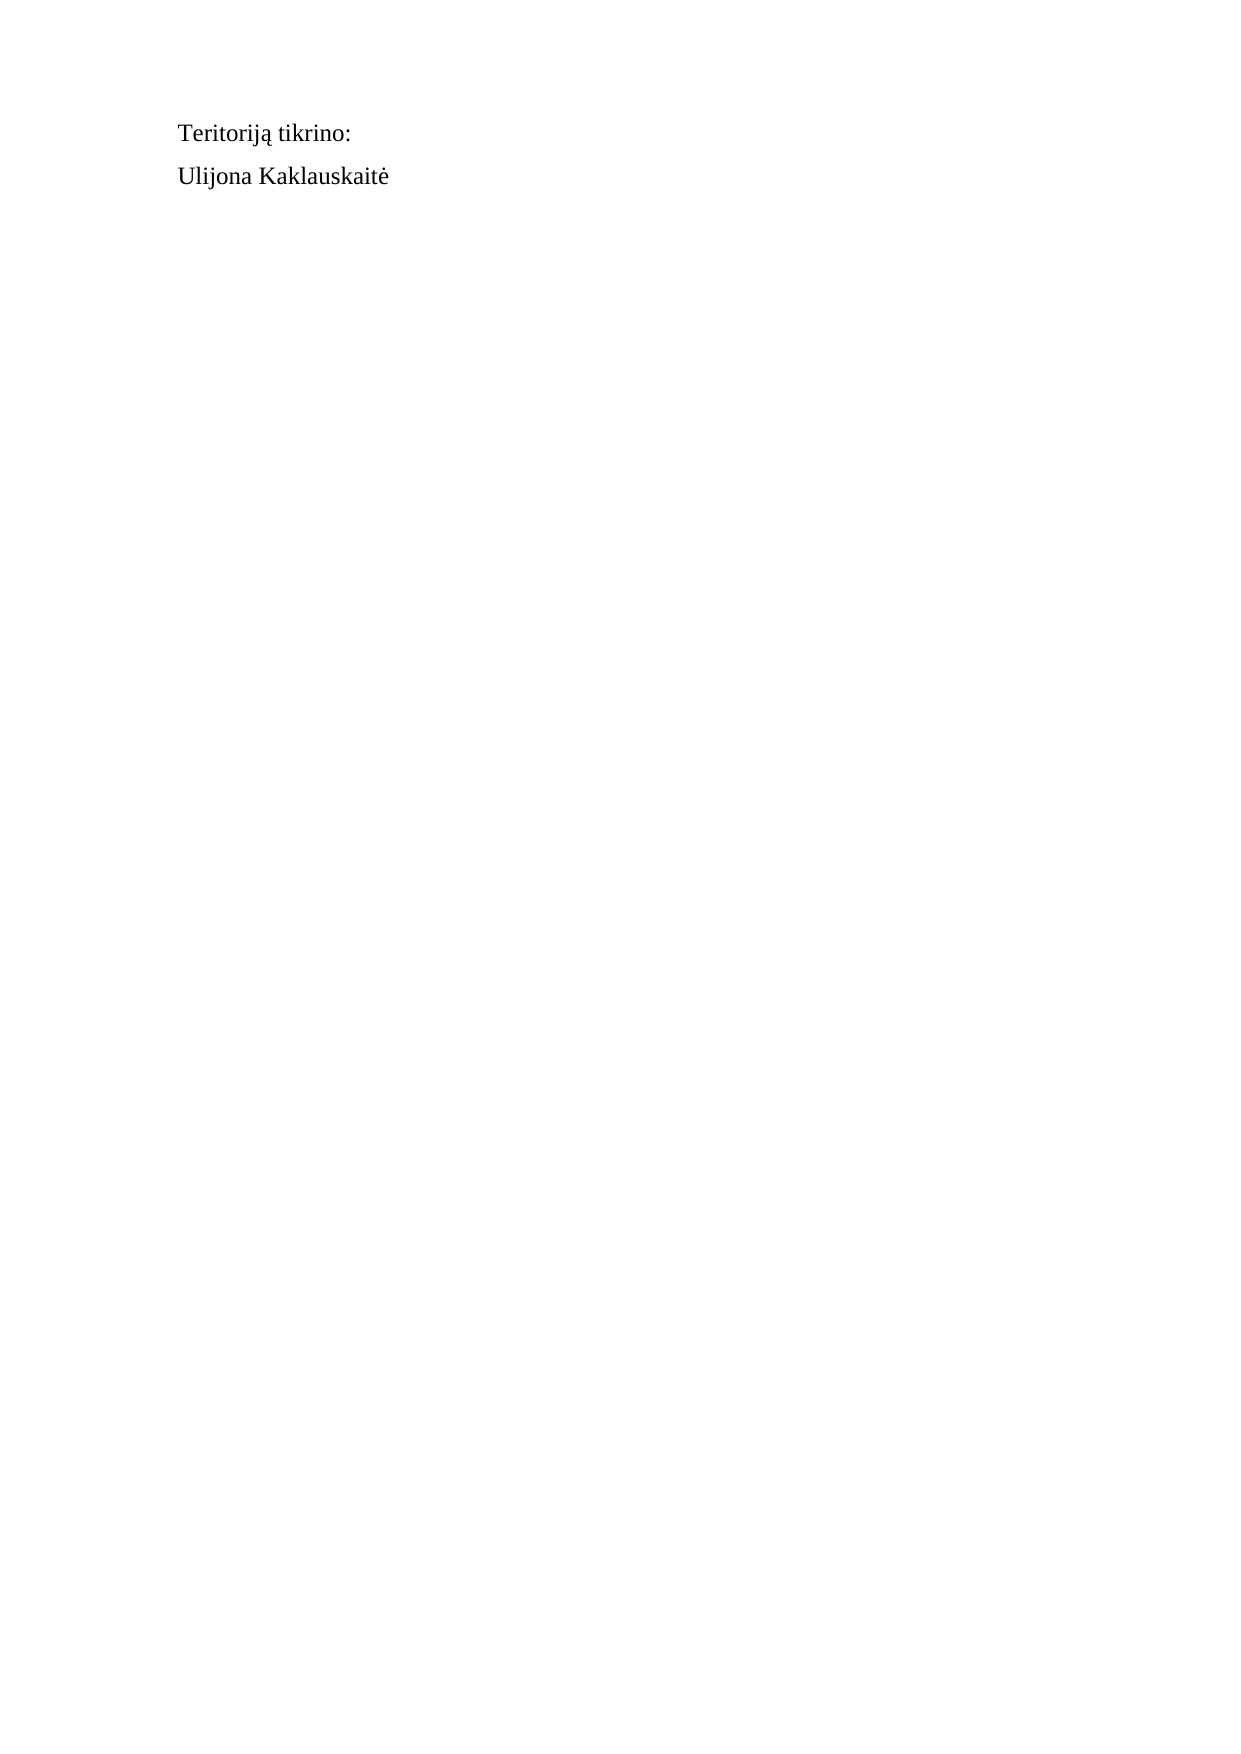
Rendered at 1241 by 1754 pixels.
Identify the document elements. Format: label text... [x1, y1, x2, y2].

text Teritoriją tikrino: [177, 118, 1181, 147]
text Ulijona Kaklauskaitė [177, 161, 1181, 190]
